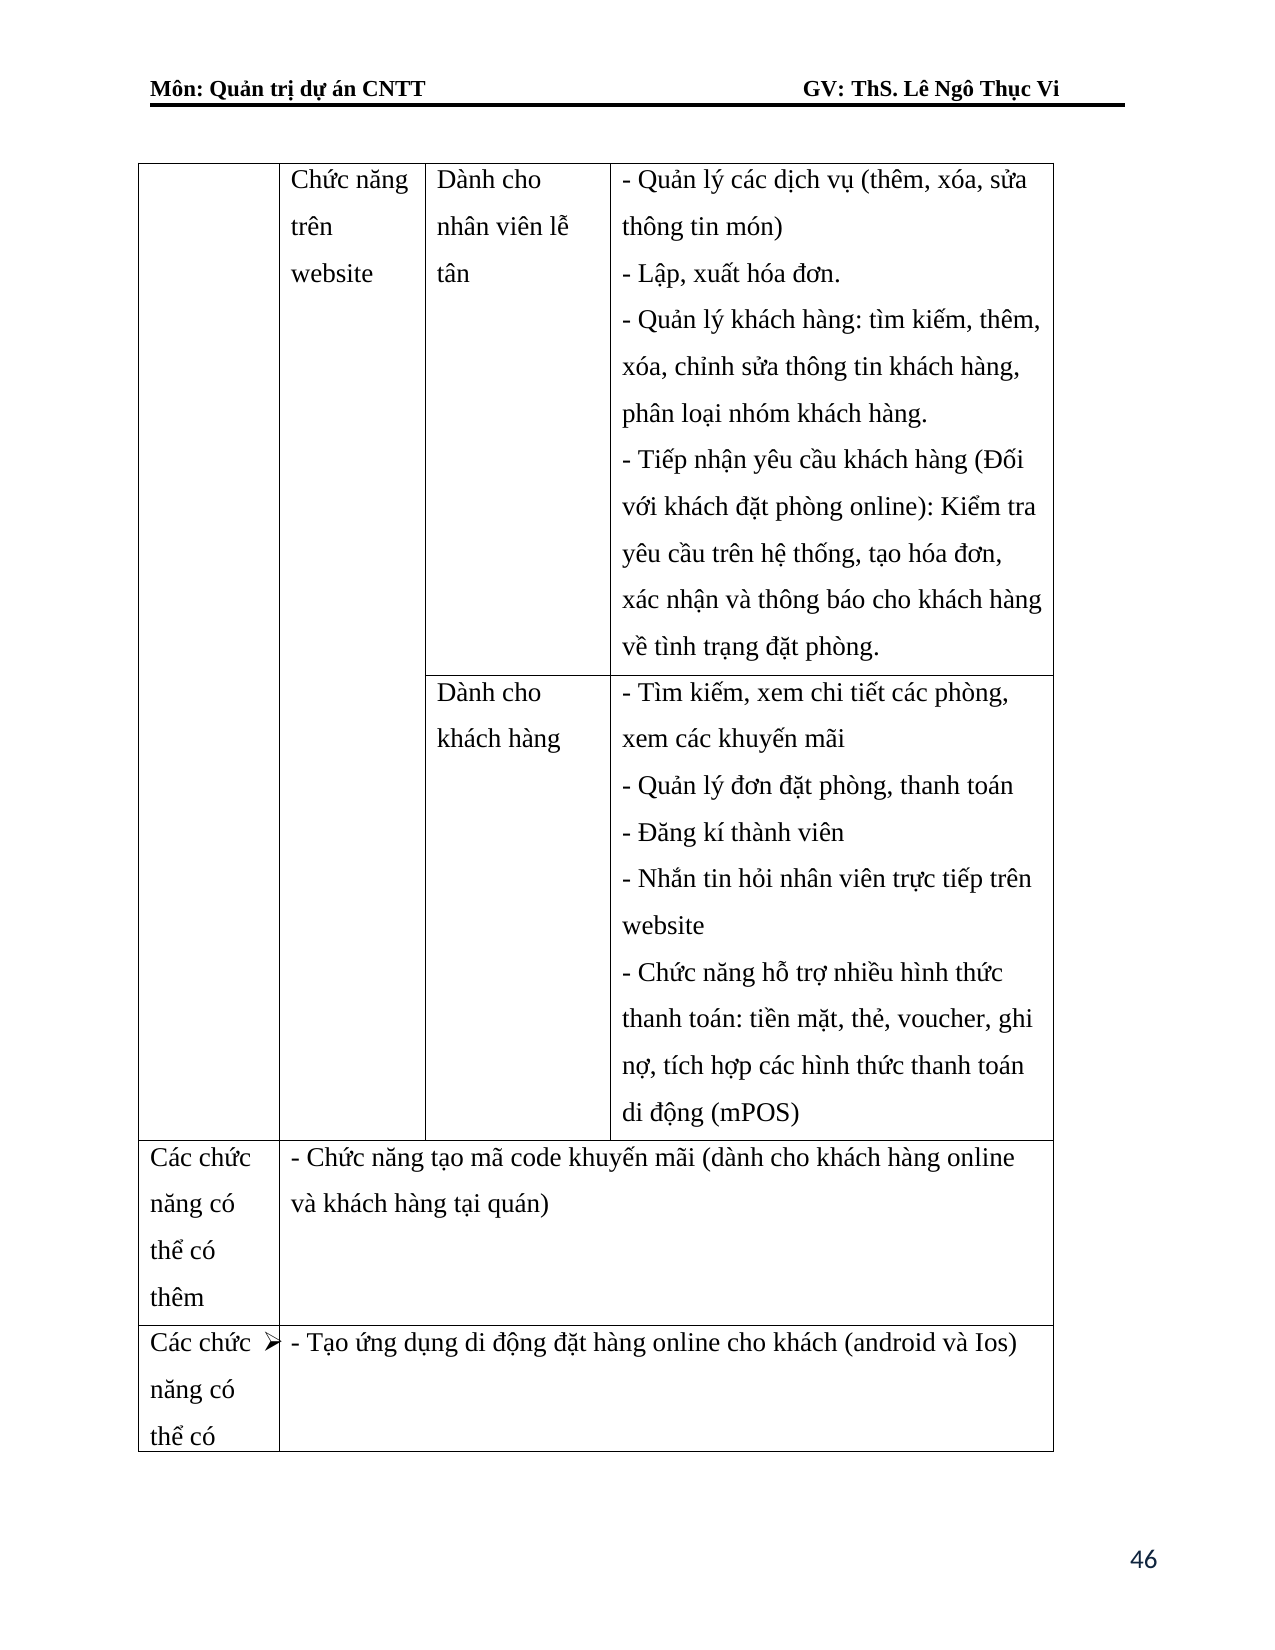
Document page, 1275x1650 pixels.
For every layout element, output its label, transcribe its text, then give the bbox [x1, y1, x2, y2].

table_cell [280, 1326, 1053, 1451]
table_cell Chức năng trên website [280, 164, 425, 1140]
table_cell - Quản lý các dịch vụ (thêm, xóa, sửa thông tin món) - Lập, xuất hóa đơn. - Quản lý khách hàng: tìm kiếm, thêm, xóa, chỉnh sửa thông tin khách hàng, phân loại nhóm khách hàng. - Tiếp nhận yêu cầu khách hàng (Đối với khách đặt phòng online): Kiểm tra yêu cầu trên hệ thống, tạo hóa đơn, xác nhận và thông báo cho khách hàng về tình trạng đặt phòng. [611, 164, 1053, 674]
table_cell - Chức năng tạo mã code khuyến mãi (dành cho khách hàng online và khách hàng tại quán) [280, 1141, 1053, 1325]
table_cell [426, 164, 610, 674]
table_cell Các chức năng có thể có thêm [139, 1141, 279, 1325]
table_cell - Tìm kiếm, xem chi tiết các phòng, xem các khuyến mãi - Quản lý đơn đặt phòng, thanh toán - Đăng kí thành viên - Nhắn tin hỏi nhân viên trực tiếp trên website - Chức năng hỗ trợ nhiều hình thức thanh toán: tiền mặt, thẻ, voucher, ghi nợ, tích hợp các hình thức thanh toán di động (mPOS) [611, 676, 1053, 1140]
table_cell Dành cho khách hàng [426, 676, 610, 1140]
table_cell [139, 1326, 279, 1451]
